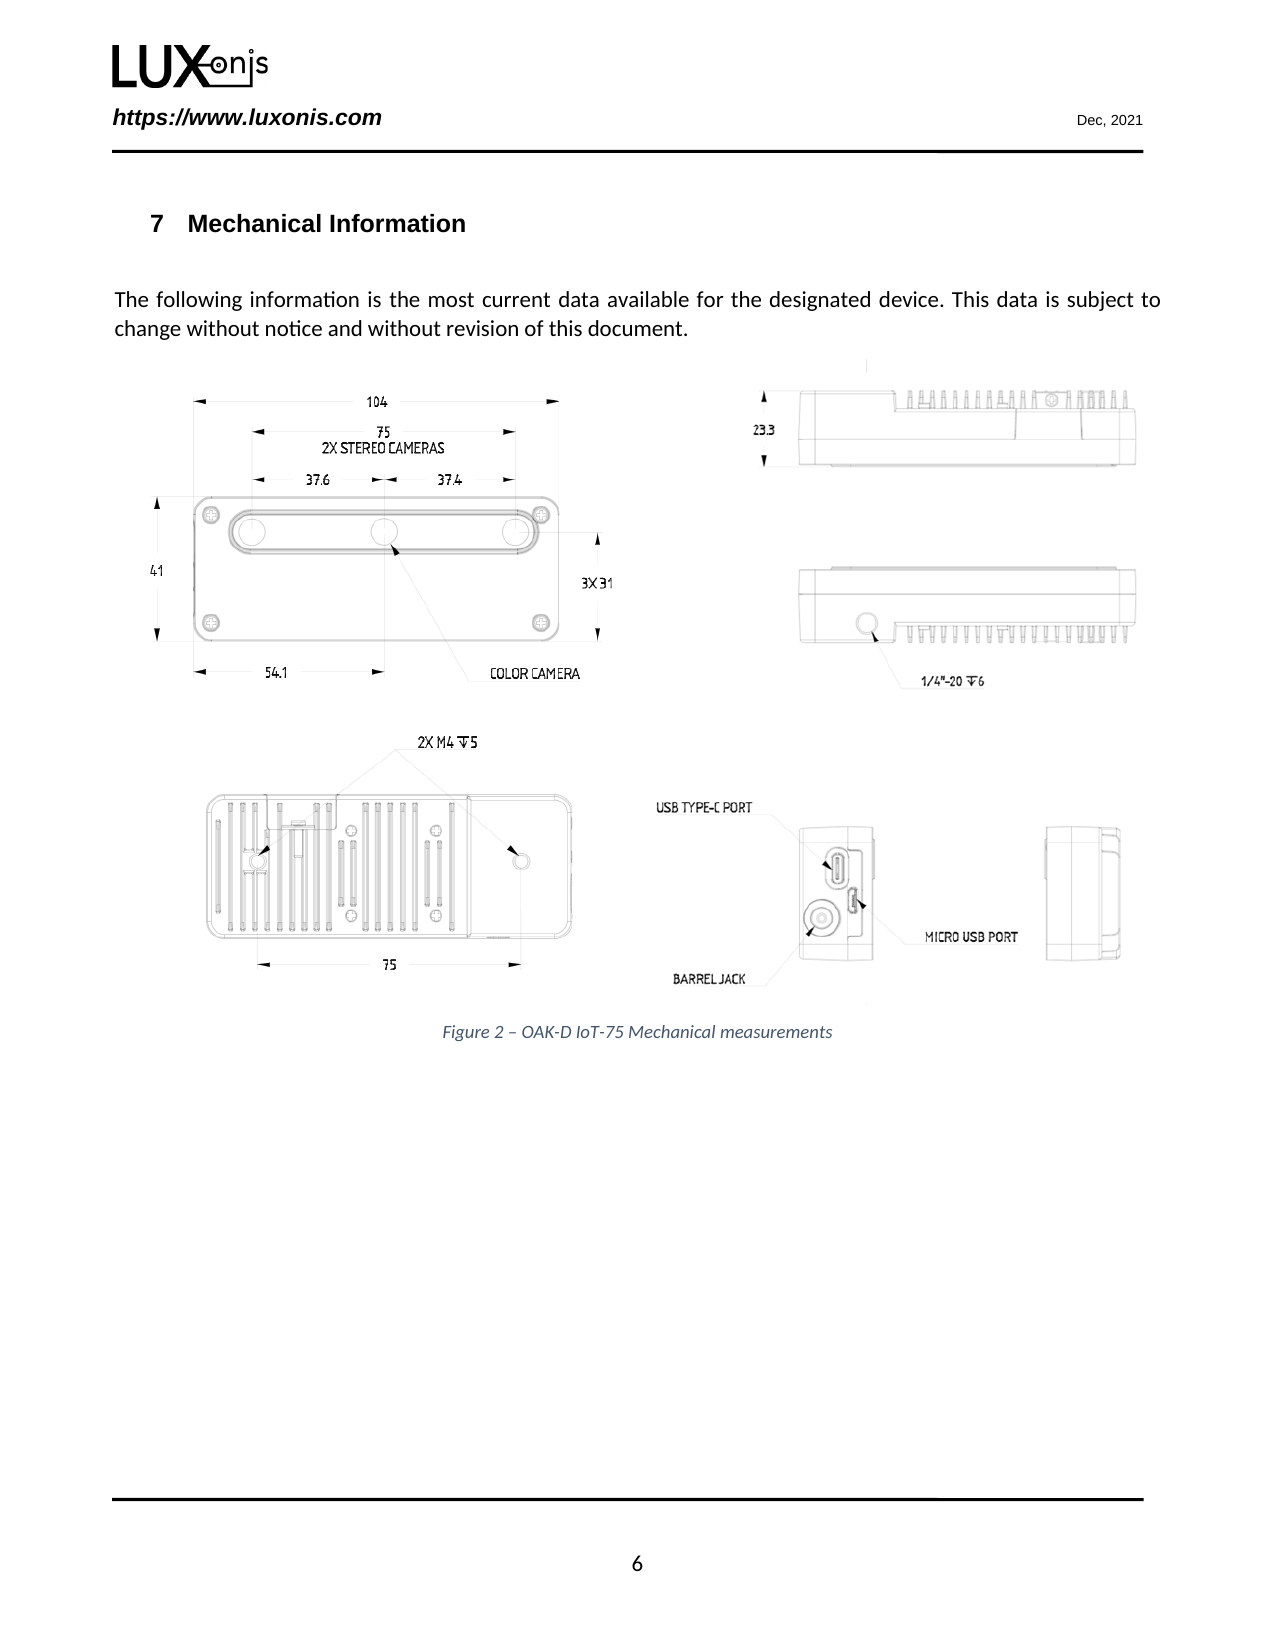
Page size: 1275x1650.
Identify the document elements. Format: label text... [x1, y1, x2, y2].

picture [114, 359, 1169, 1004]
picture [112, 45, 268, 88]
subtitle Mechanical Information [150, 209, 1163, 238]
text The following information is the most current data available for the designated device. This data is subject to change without notice and without revision of this document. [114, 285, 1163, 342]
text Figure 2 – OAK-D IoT-75 Mechanical measurements [112, 1021, 1163, 1043]
